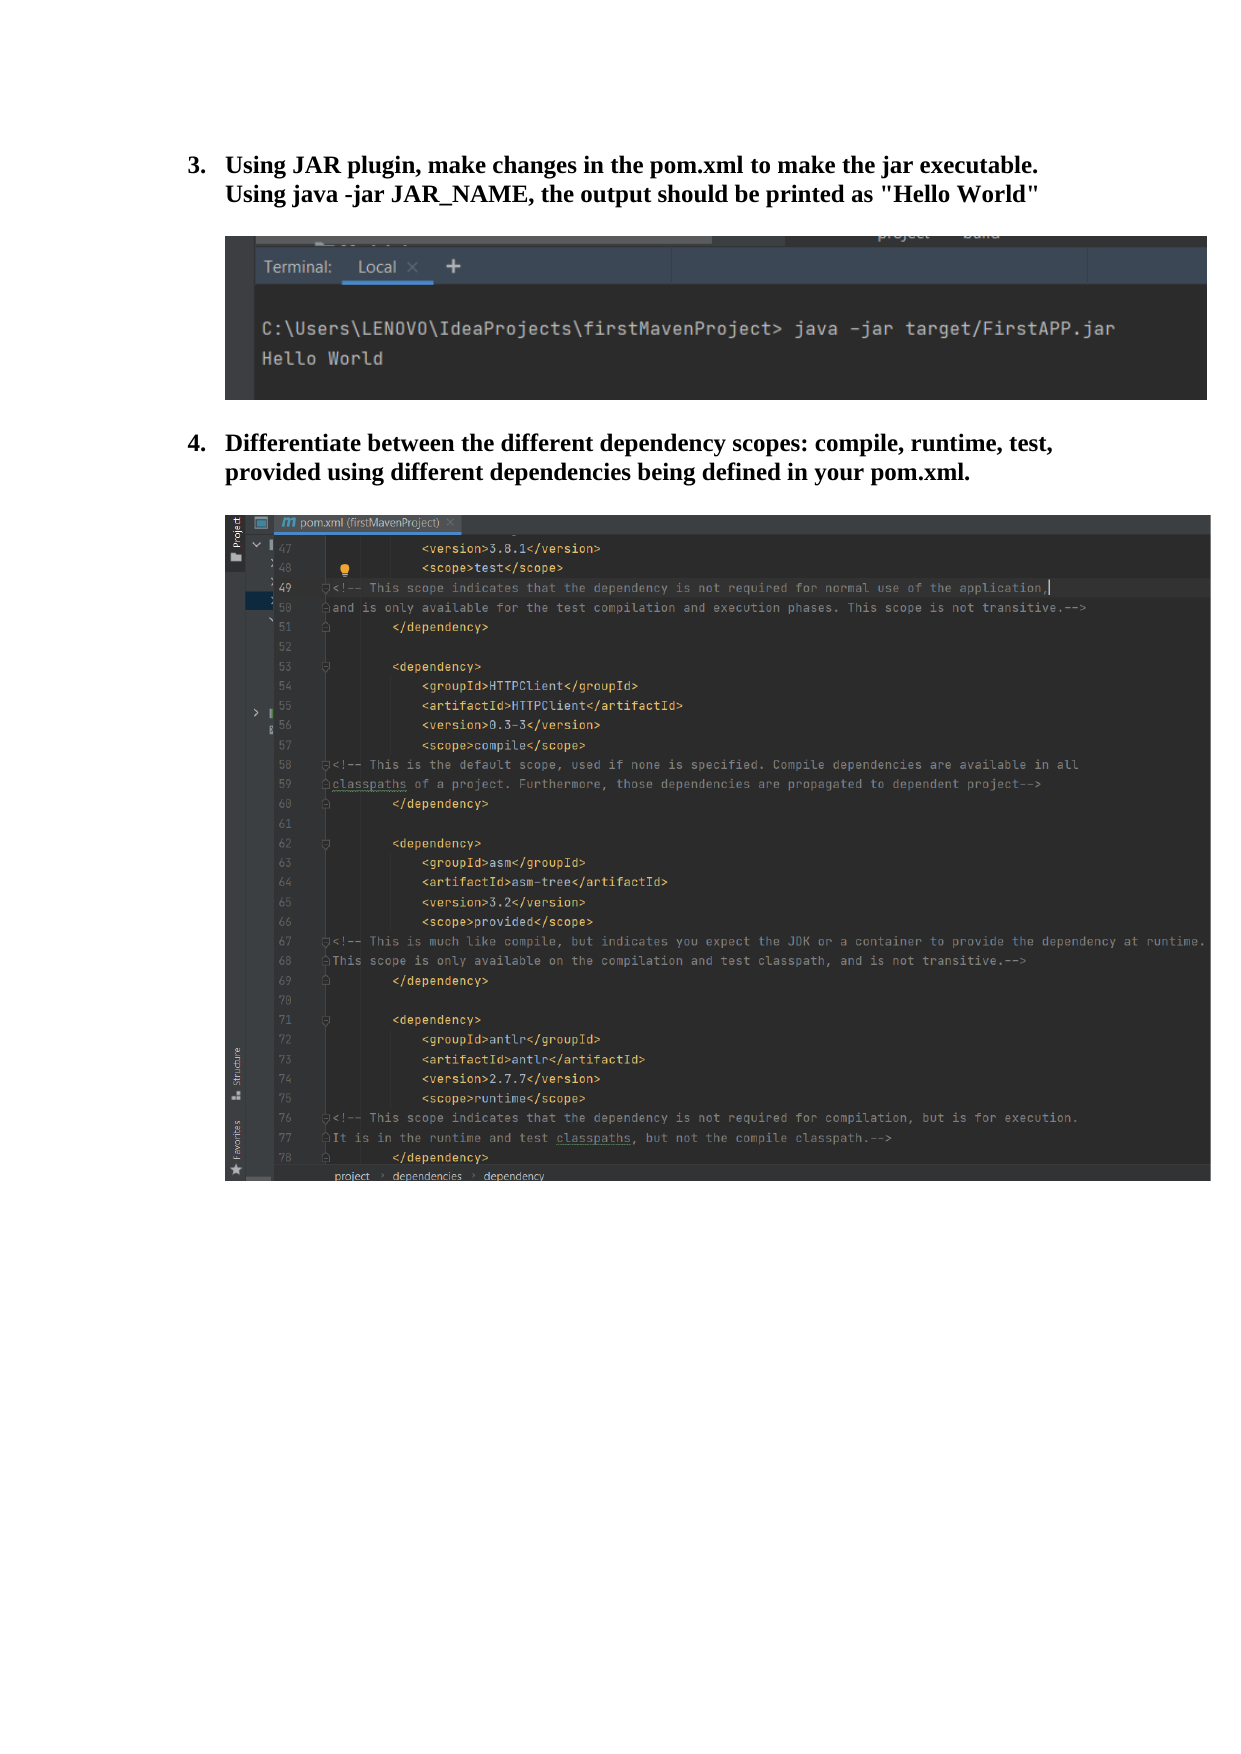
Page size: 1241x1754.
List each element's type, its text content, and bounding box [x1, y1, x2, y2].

picture [225, 236, 1207, 400]
list Using JAR plugin, make changes in the pom.xml to make the jar executable. Using java -jar JAR_NAME, the output should be printed as "Hello World" [187, 150, 1090, 207]
list Differentiate between the different dependency scopes: compile, runtime, test, provided using different dependencies being defined in your pom.xml. [187, 428, 1090, 486]
picture [225, 515, 1211, 1181]
